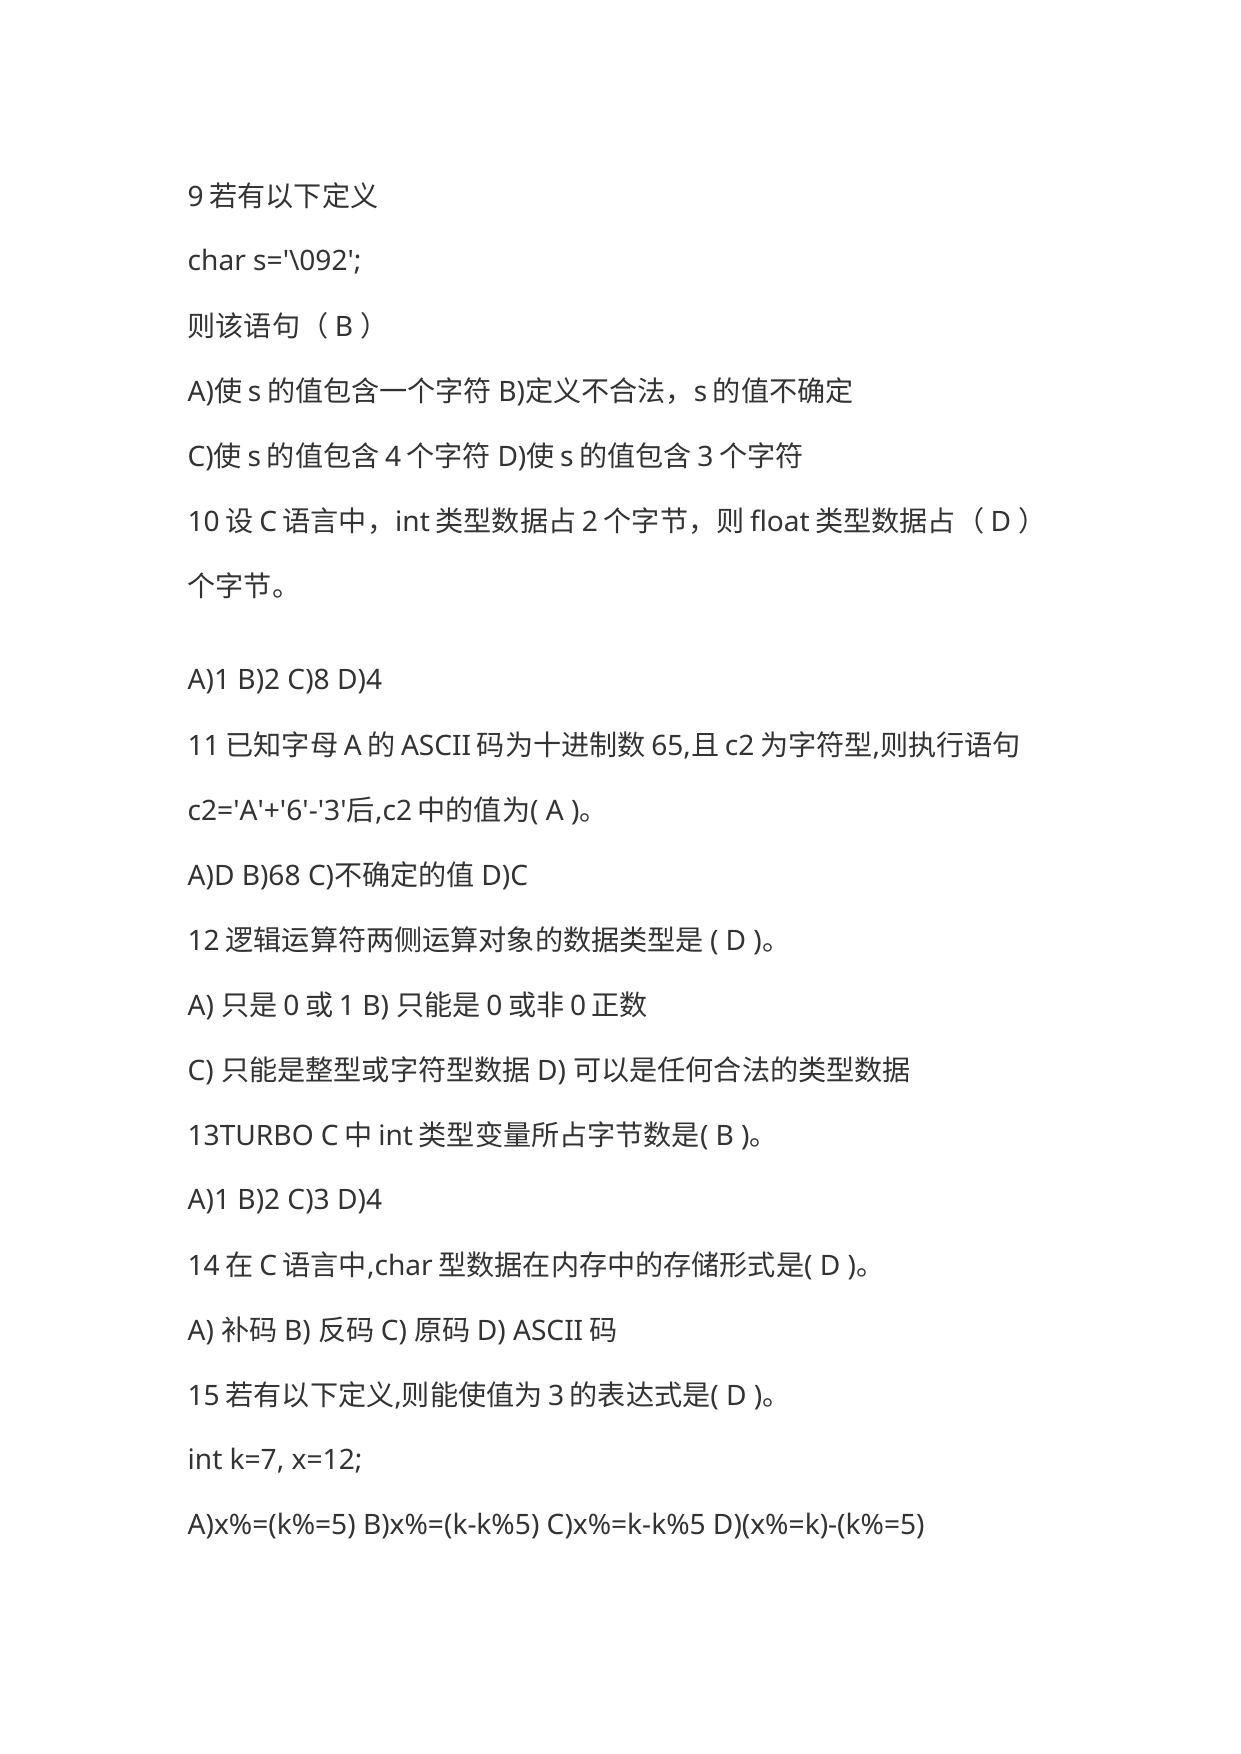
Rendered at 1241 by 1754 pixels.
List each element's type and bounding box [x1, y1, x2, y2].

text [187, 646, 1053, 1556]
text [187, 162, 1053, 617]
